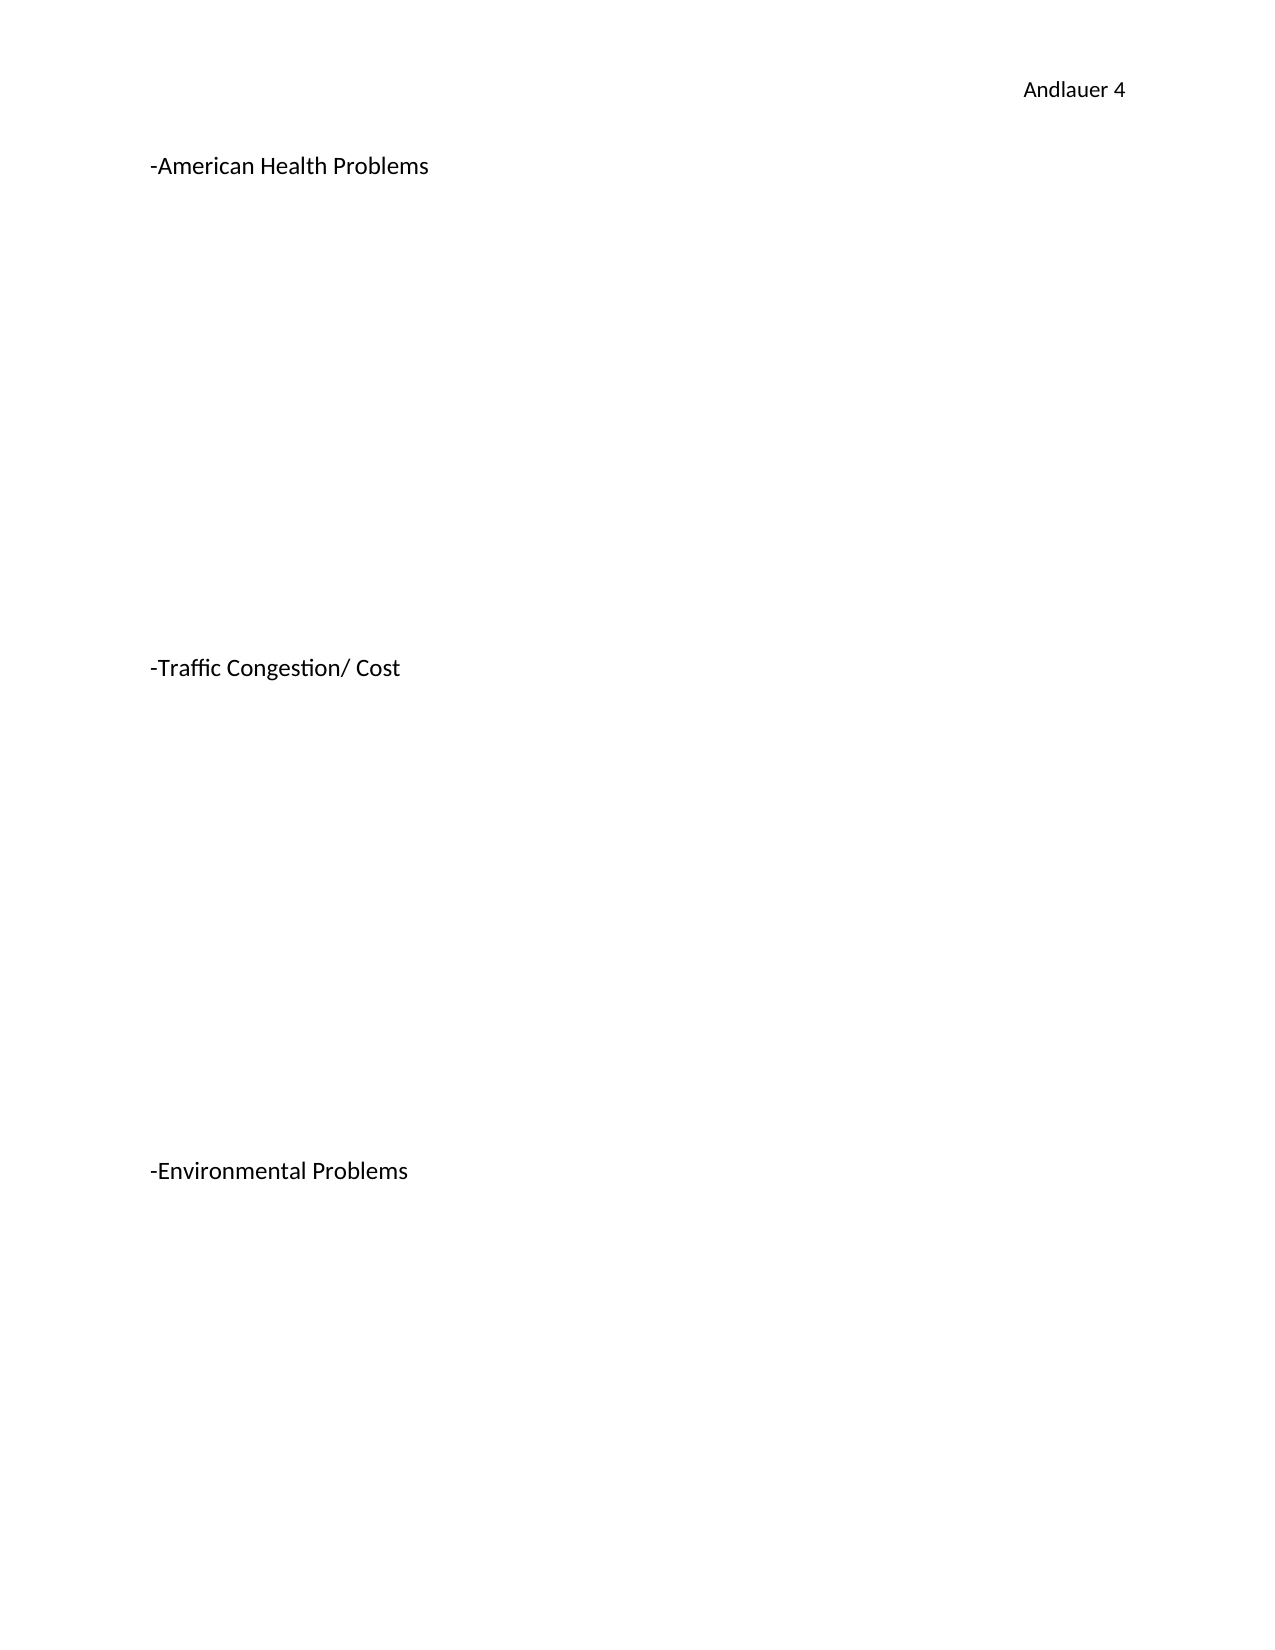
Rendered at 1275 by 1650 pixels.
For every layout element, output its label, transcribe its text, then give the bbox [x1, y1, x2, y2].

text -Traffic Congestion/ Cost [150, 652, 1125, 683]
text -American Health Problems [150, 150, 1125, 181]
text -Environmental Problems [150, 1155, 1125, 1218]
